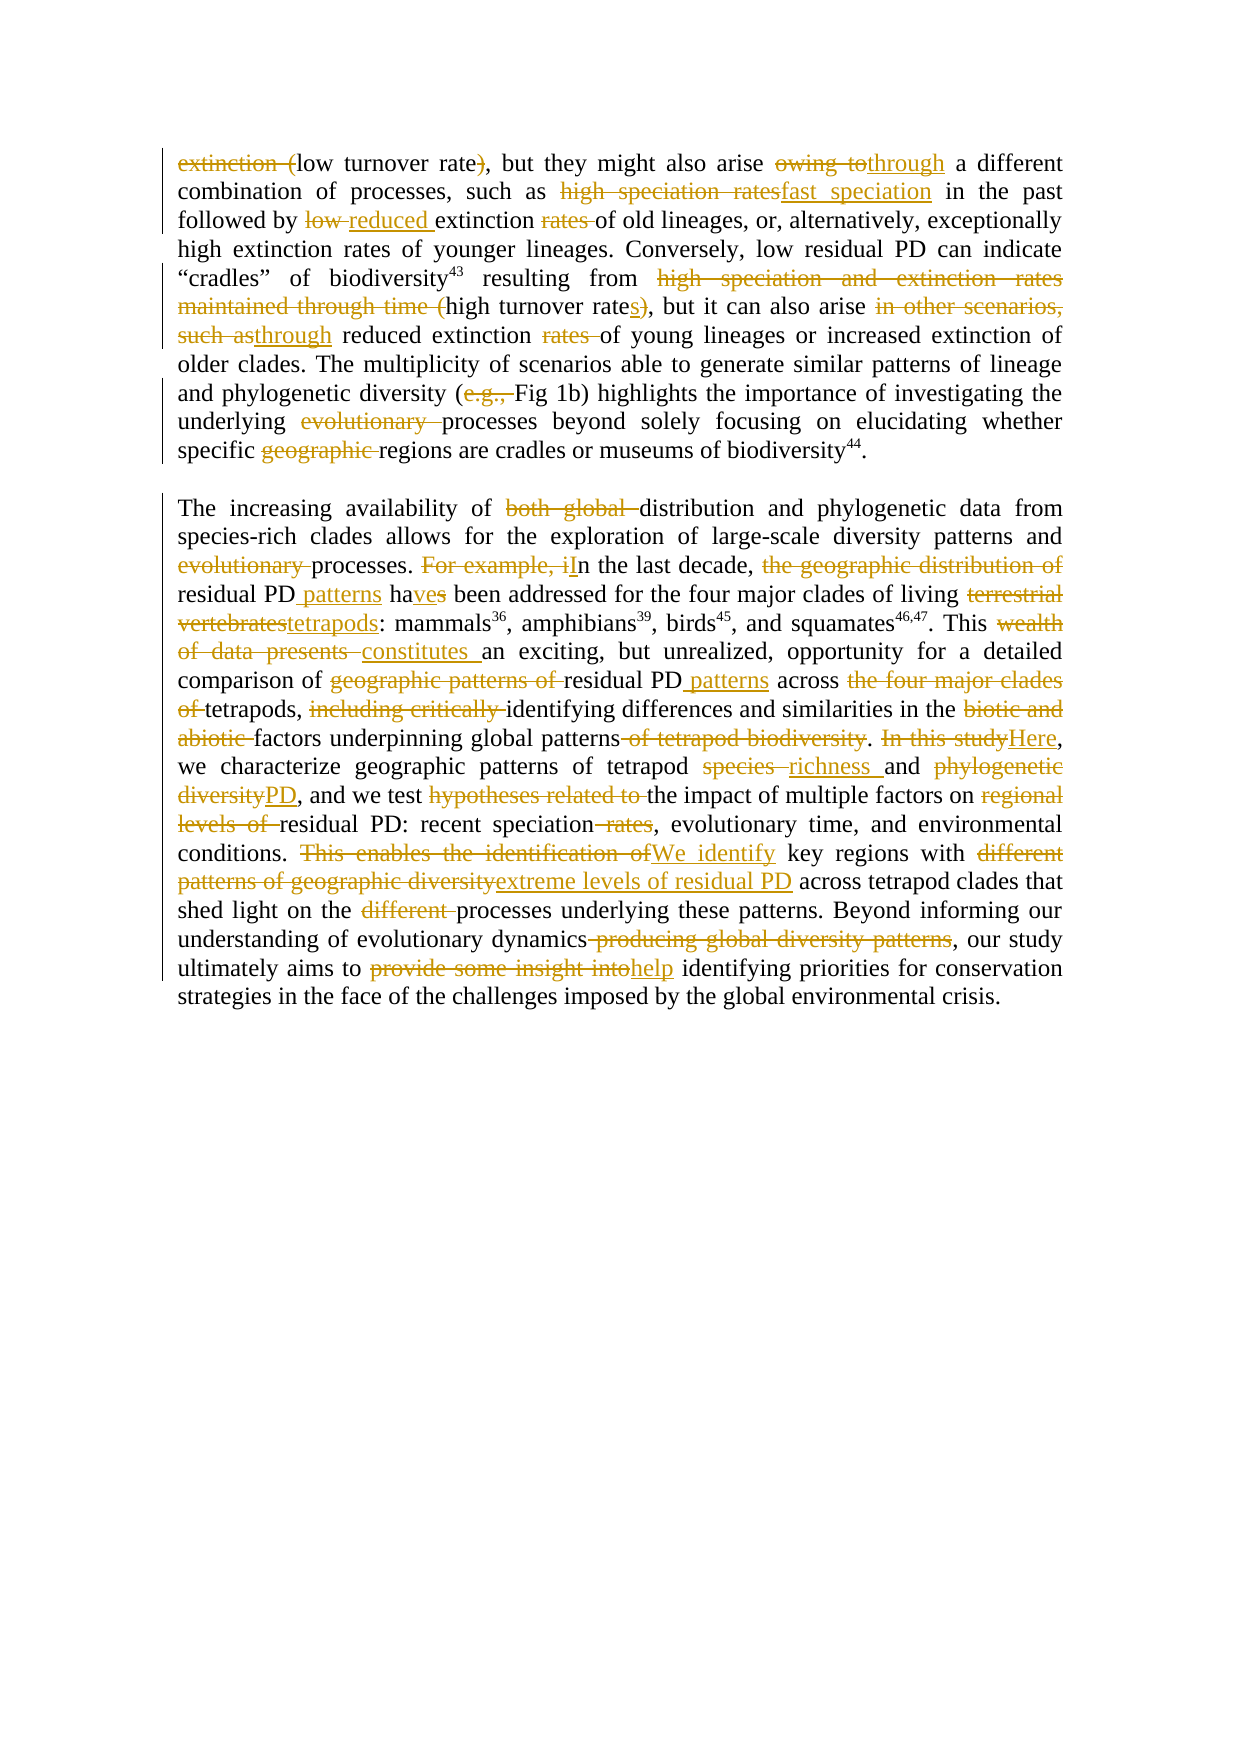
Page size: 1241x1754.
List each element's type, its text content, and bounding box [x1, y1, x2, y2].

text The increasing availability of distribution and phylogenetic data from species-rich clades allows for the exploration of large-scale diversity patterns and processes. n the last decade, residual PD ha been addressed for the four major clades of living : mammals36, amphibians39, birds45, and squamates46,47. This an exciting, but unrealized, opportunity for a detailed comparison of residual PD across tetrapods, identifying differences and similarities in the factors underpinning global patterns. , we characterize geographic patterns of tetrapod and , and we test the impact of multiple factors on residual PD: recent speciation, evolutionary time, and environmental conditions. key regions with across tetrapod clades that shed light on the processes underlying these patterns. Beyond informing our understanding of evolutionary dynamics, our study ultimately aims to identifying priorities for conservation strategies in the face of the challenges imposed by the global environmental crisis. [177, 493, 1063, 1010]
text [177, 148, 1063, 464]
